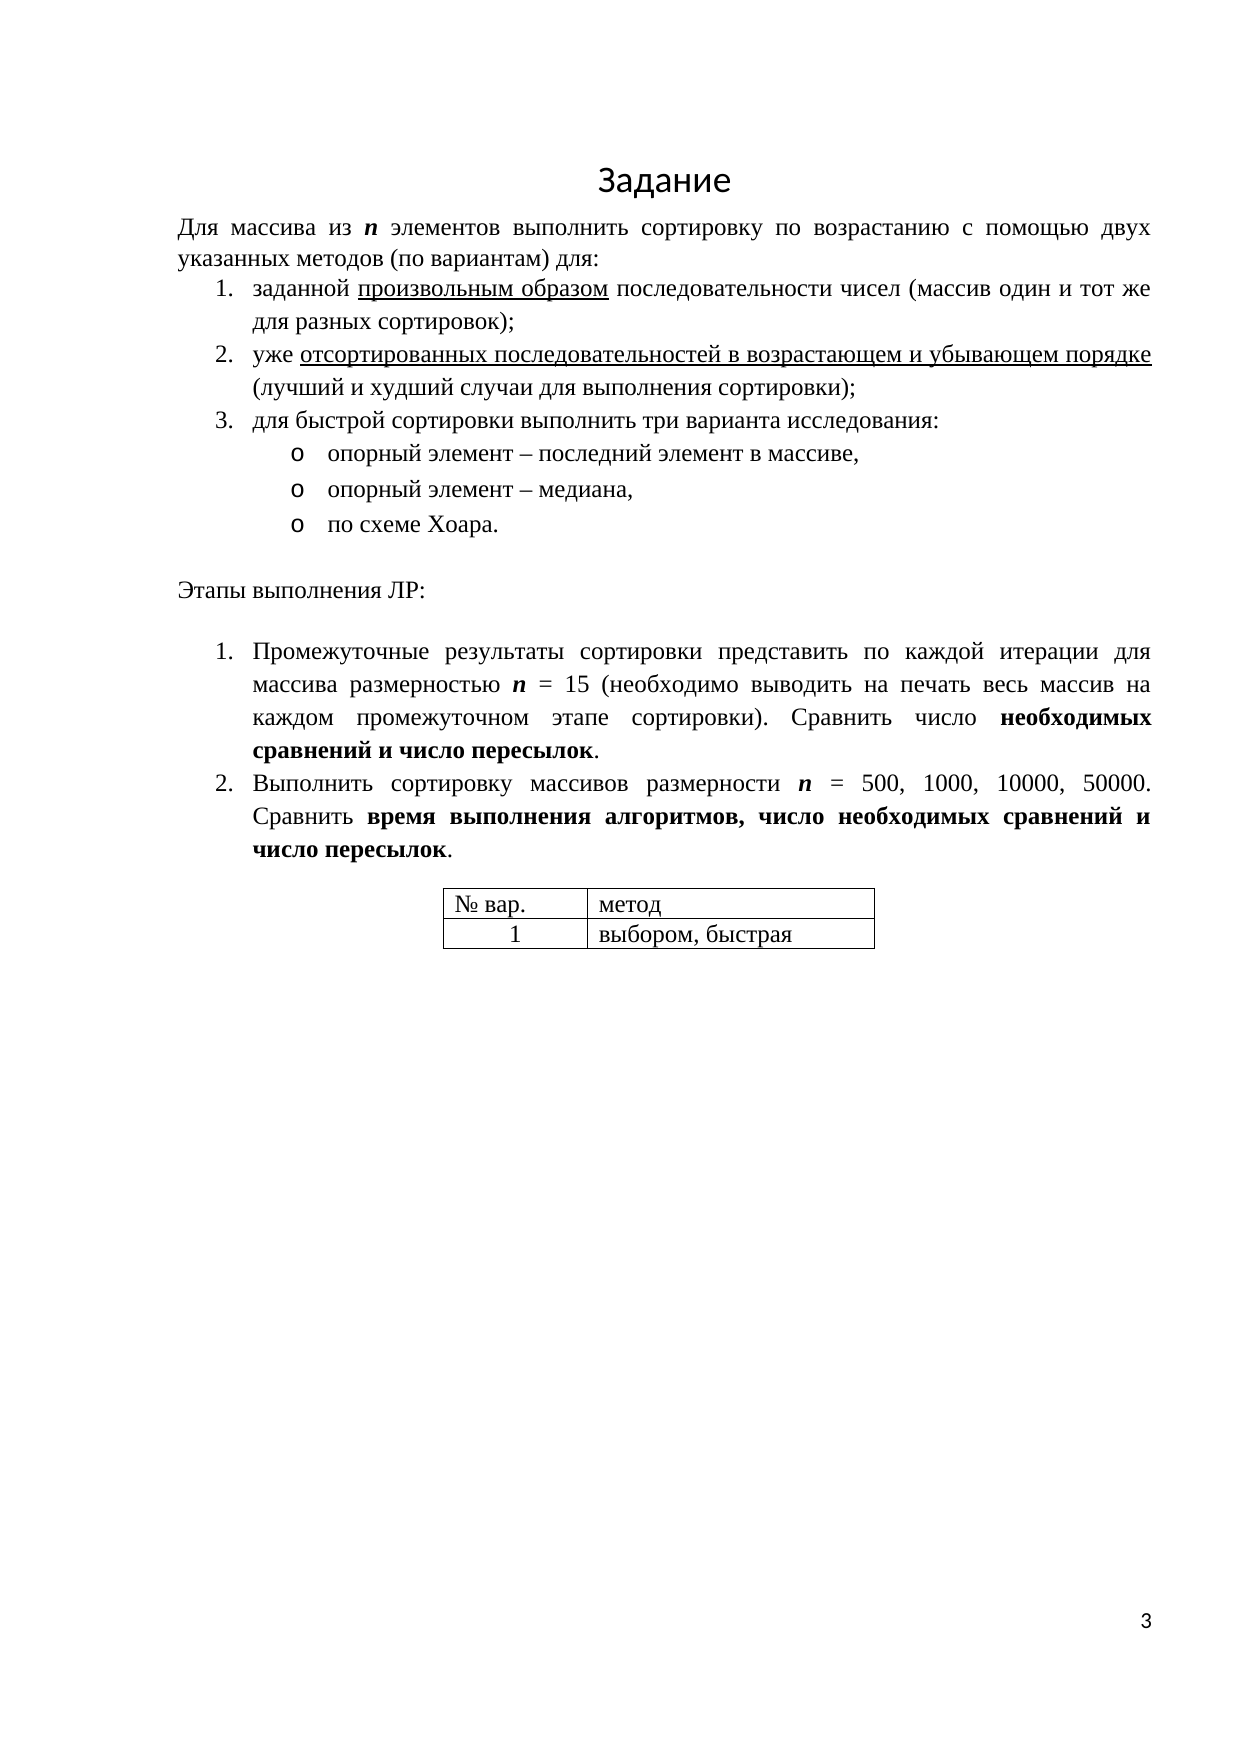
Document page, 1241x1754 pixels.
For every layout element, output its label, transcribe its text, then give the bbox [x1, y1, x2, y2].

list Выполнить сортировку массивов размерности n = 500, 1000, 10000, 50000. Сравнить время выполнения алгоритмов, число необходимых сравнений и число пересылок. [215, 768, 1152, 863]
subtitle Задание [177, 156, 1152, 201]
text Для массива из n элементов выполнить сортировку по возрастанию с помощью двух указанных методов (по вариантам) для: [177, 212, 1152, 272]
list заданной произвольным образом последовательности чисел (массив один и тот же для разных сортировок); [215, 273, 1152, 335]
list опорный элемент – последний элемент в массиве, [290, 438, 1152, 469]
list уже отсортированных последовательностей в возрастающем и убывающем порядке (лучший и худший случаи для выполнения сортировки); [215, 339, 1152, 401]
text Этапы выполнения ЛР: [177, 575, 1152, 604]
list опорный элемент – медиана, [290, 474, 1152, 505]
list по схеме Хоара. [290, 509, 1152, 540]
list Промежуточные результаты сортировки представить по каждой итерации для массива размерностью n = 15 (необходимо выводить на печать весь массив на каждом промежуточном этапе сортировки). Сравнить число необходимых сравнений и число пересылок. [215, 636, 1152, 764]
table_header № вар. [444, 889, 587, 918]
table_cell выбором, быстрая [588, 919, 874, 947]
table_header метод [588, 889, 874, 918]
list для быстрой сортировки выполнить три варианта исследования: [215, 405, 1152, 434]
table_cell 1 [444, 919, 587, 947]
